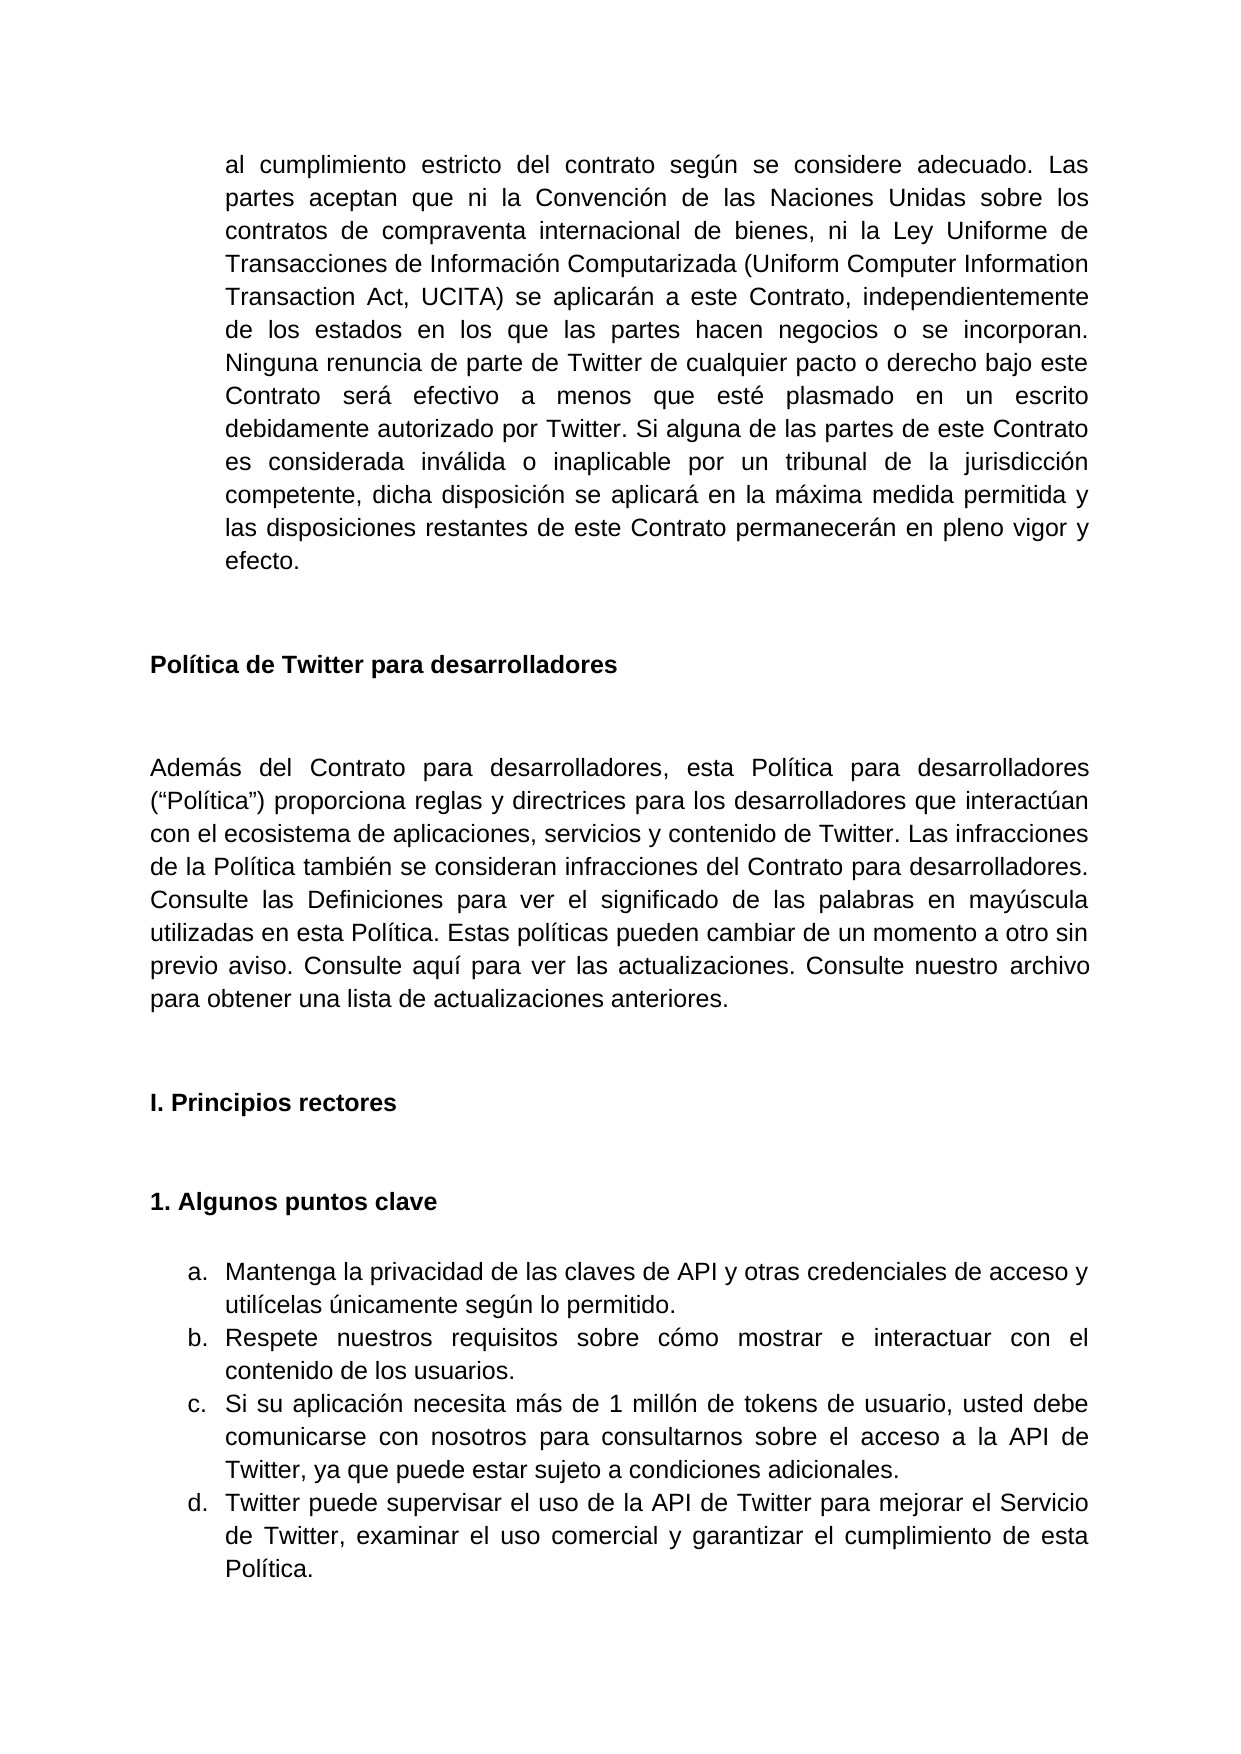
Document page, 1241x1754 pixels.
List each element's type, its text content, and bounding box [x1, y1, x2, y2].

list Twitter puede supervisar el uso de la API de Twitter para mejorar el Servicio de Twitter, examinar el uso comercial y garantizar el cumplimiento de esta Política. [187, 1488, 1090, 1583]
text Además del Contrato para desarrolladores, esta Política para desarrolladores (“Política”) proporciona reglas y directrices para los desarrolladores que interactúan con el ecosistema de aplicaciones, servicios y contenido de Twitter. Las infracciones de la Política también se consideran infracciones del Contrato para desarrolladores. Consulte las Definiciones para ver el significado de las palabras en mayúscula utilizadas en esta Política. Estas políticas pueden cambiar de un momento a otro sin previo aviso. Consulte aquí para ver las actualizaciones. Consulte nuestro archivo para obtener una lista de actualizaciones anteriores. [150, 753, 1090, 1013]
list Mantenga la privacidad de las claves de API y otras credenciales de acceso y utilícelas únicamente según lo permitido. [187, 1257, 1090, 1319]
subtitle 1. Algunos puntos clave [150, 1187, 1090, 1216]
list Respete nuestros requisitos sobre cómo mostrar e interactuar con el contenido de los usuarios. [187, 1323, 1090, 1385]
subtitle Política de Twitter para desarrolladores [150, 650, 1090, 678]
list Si su aplicación necesita más de 1 millón de tokens de usuario, usted debe comunicarse con nosotros para consultarnos sobre el acceso a la API de Twitter, ya que puede estar sujeto a condiciones adicionales. [187, 1389, 1090, 1484]
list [187, 150, 1090, 575]
subtitle I. Principios rectores [150, 1088, 1090, 1116]
